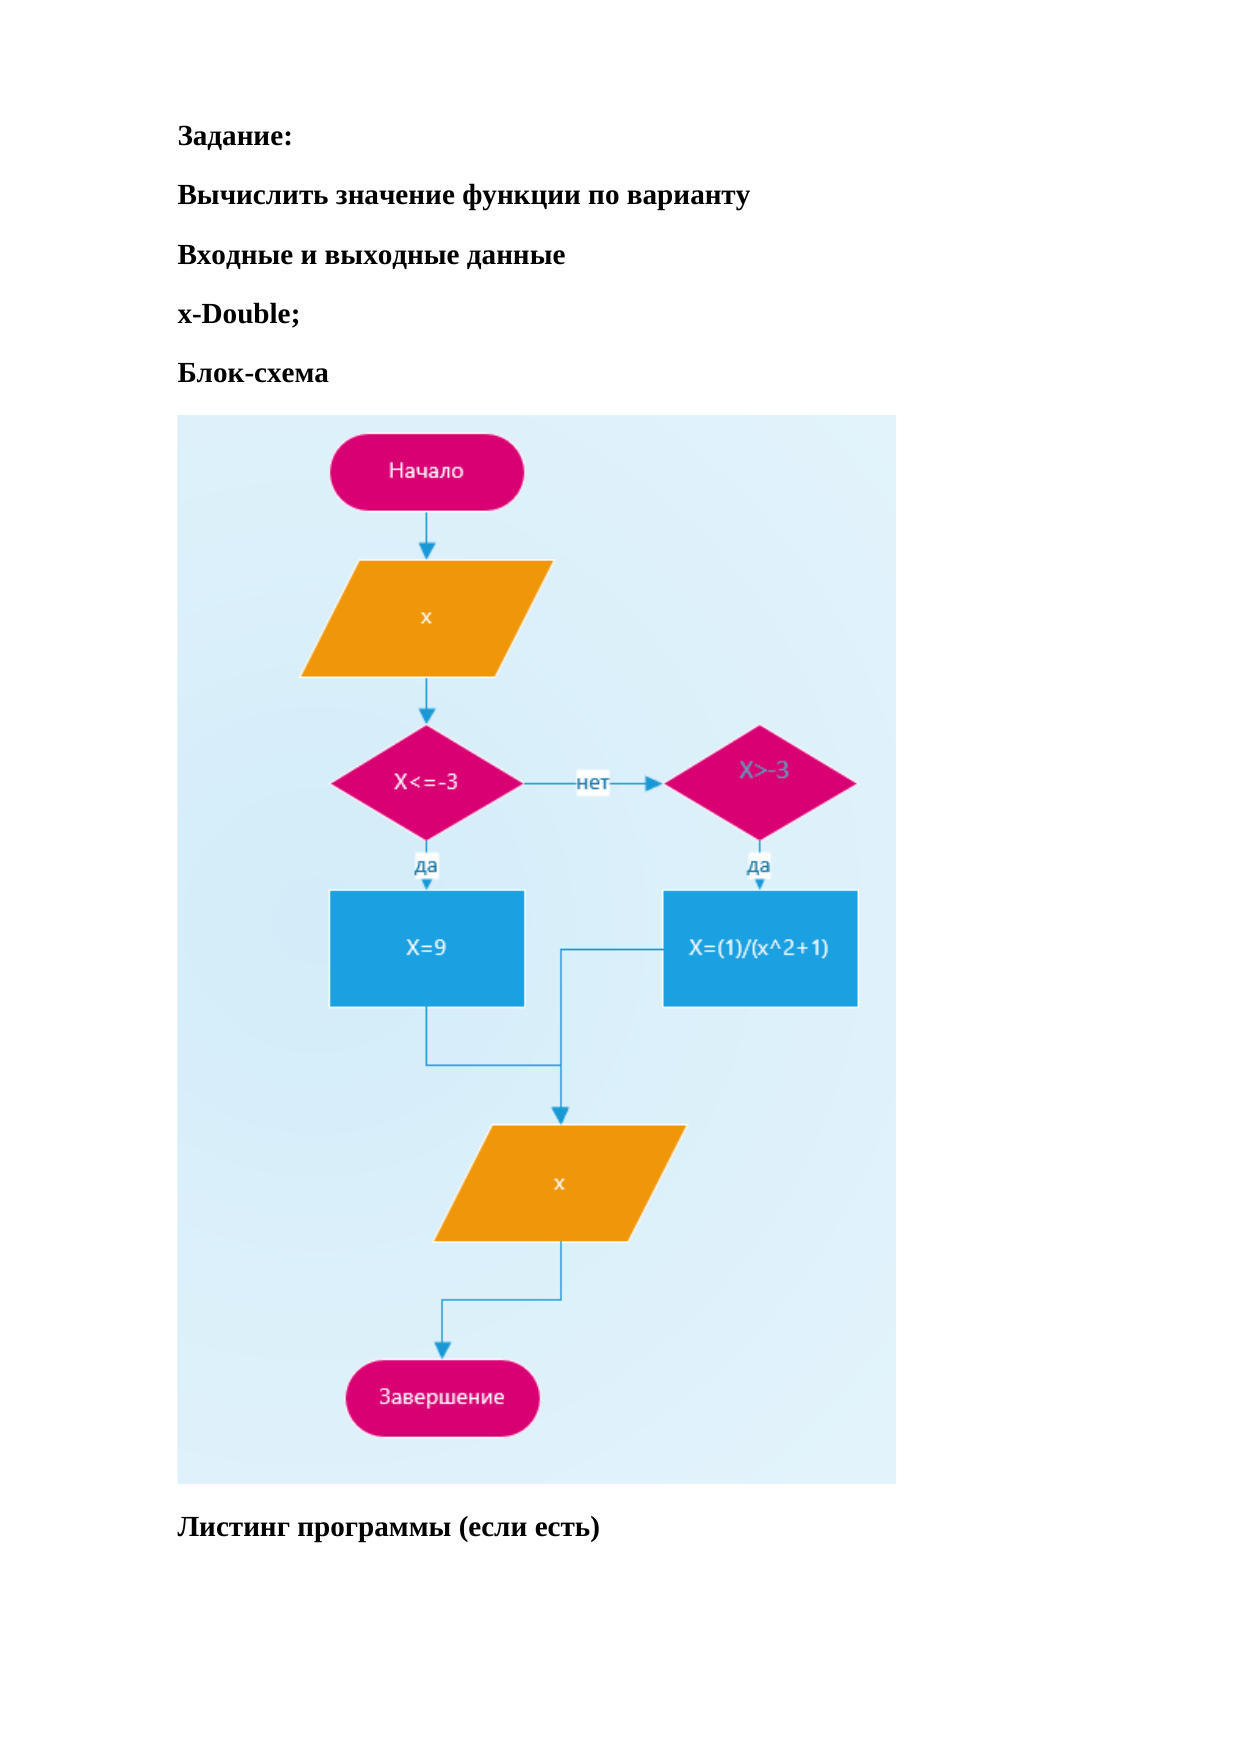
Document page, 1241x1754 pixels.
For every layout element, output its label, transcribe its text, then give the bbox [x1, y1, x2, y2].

text Листинг программы (если есть) [177, 1509, 1152, 1542]
text Вычислить значение функции по варианту [177, 177, 1152, 211]
text x-Double; [177, 296, 1152, 330]
text Задание: [177, 118, 1152, 152]
text Блок-схема [177, 356, 1152, 389]
picture [177, 415, 897, 1484]
text Входные и выходные данные [177, 237, 1152, 270]
